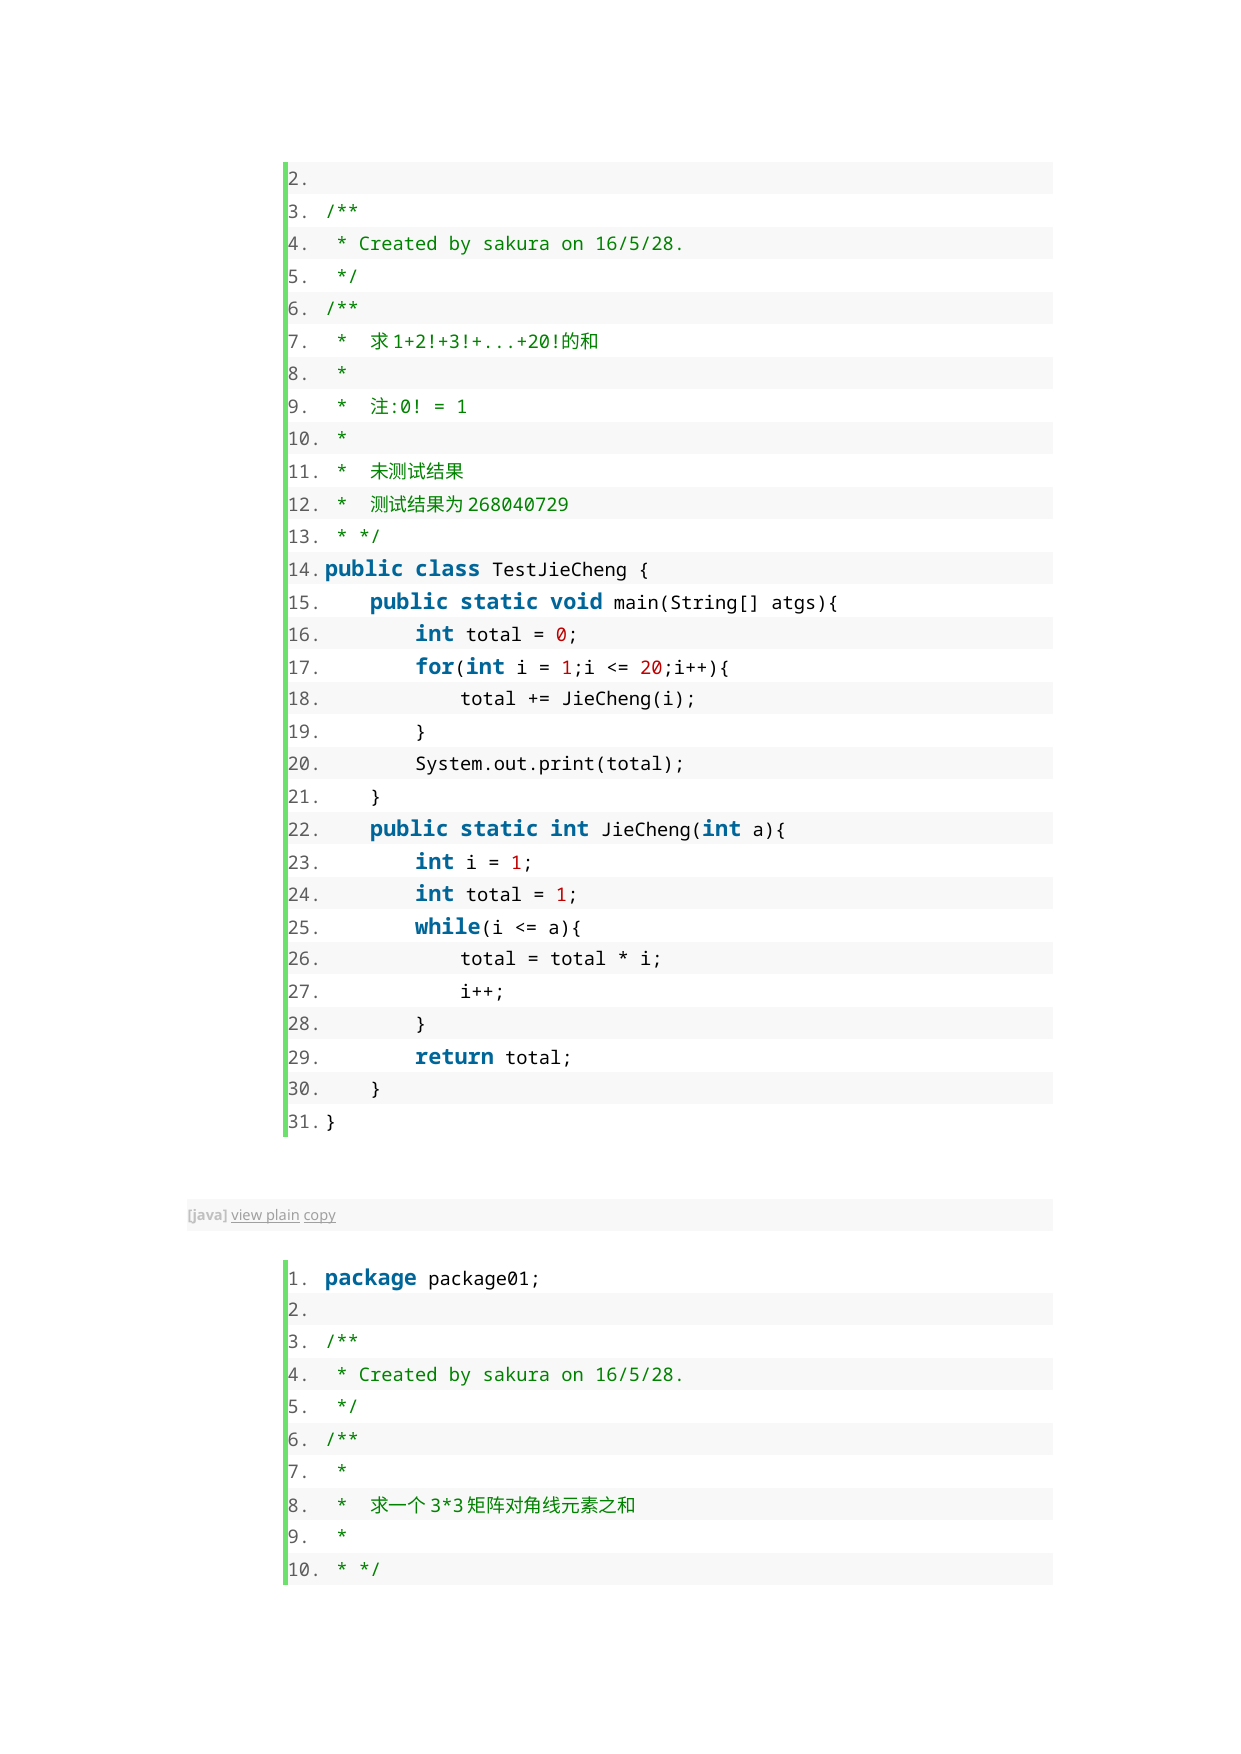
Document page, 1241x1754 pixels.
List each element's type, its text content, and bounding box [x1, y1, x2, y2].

list */ [288, 259, 1053, 292]
list } [288, 779, 1053, 812]
list package package01; [288, 1260, 1053, 1293]
list /** [288, 1423, 1053, 1455]
list System.out.print(total); [288, 747, 1053, 779]
list } [288, 714, 1053, 747]
list * [288, 357, 1053, 389]
list public class TestJieCheng { [288, 552, 1053, 584]
list * 未测试结果 [288, 454, 1053, 487]
list i++; [288, 974, 1053, 1007]
list * Created by sakura on 16/5/28. [288, 227, 1053, 259]
list * */ [288, 519, 1053, 552]
list * */ [288, 1553, 1053, 1585]
list int total = 1; [288, 877, 1053, 909]
list /** [288, 292, 1053, 324]
text [java] view plain copy [187, 1199, 1053, 1231]
list public static void main(String[] atgs){ [288, 584, 1053, 617]
list * 测试结果为268040729 [288, 487, 1053, 519]
list int total = 0; [288, 617, 1053, 649]
list } [288, 1072, 1053, 1104]
list /** [288, 194, 1053, 227]
list while(i <= a){ [288, 909, 1053, 942]
list * 求一个3*3矩阵对角线元素之和 [288, 1488, 1053, 1520]
list } [288, 1104, 1053, 1137]
list } [288, 1007, 1053, 1039]
list * 注:0! = 1 [288, 389, 1053, 422]
list return total; [288, 1039, 1053, 1072]
list total += JieCheng(i); [288, 682, 1053, 714]
list * Created by sakura on 16/5/28. [288, 1358, 1053, 1390]
list for(int i = 1;i <= 20;i++){ [288, 649, 1053, 682]
list * 求1+2!+3!+...+20!的和 [288, 324, 1053, 357]
list * [288, 1455, 1053, 1488]
list public static int JieCheng(int a){ [288, 812, 1053, 844]
list */ [288, 1390, 1053, 1423]
list /** [288, 1325, 1053, 1358]
list * [288, 422, 1053, 454]
list total = total * i; [288, 942, 1053, 974]
list int i = 1; [288, 844, 1053, 877]
list * [288, 1520, 1053, 1553]
